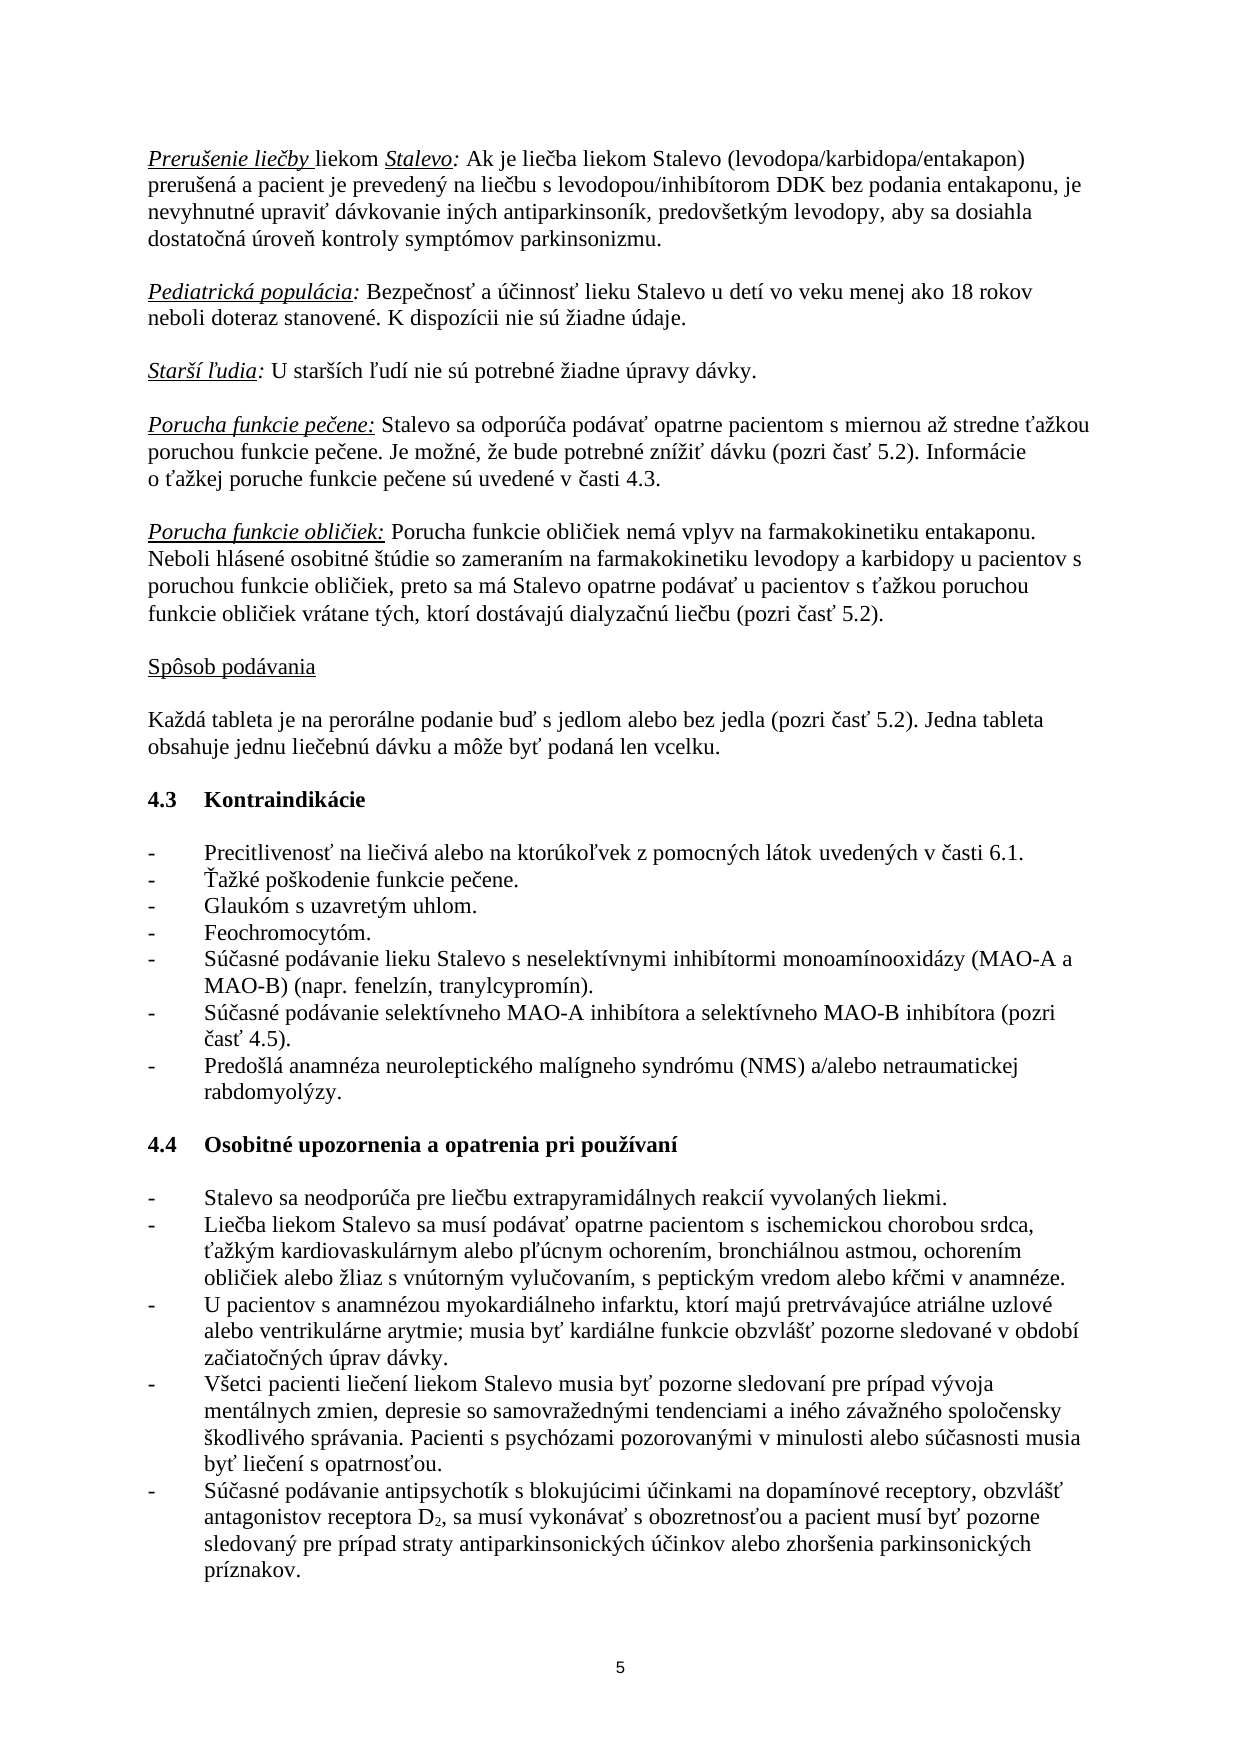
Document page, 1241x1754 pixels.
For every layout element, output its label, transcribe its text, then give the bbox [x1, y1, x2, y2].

text - U pacientov s anamnézou myokardiálneho infarktu, ktorí majú pretrvávajúce atriálne uzlové alebo ventrikulárne arytmie; musia byť kardiálne funkcie obzvlášť pozorne sledované v období začiatočných úprav dávky. [148, 1291, 1092, 1370]
text - Súčasné podávanie antipsychotík s blokujúcimi účinkami na dopamínové receptory, obzvlášť antagonistov receptora D2, sa musí vykonávať s obozretnosťou a pacient musí byť pozorne sledovaný pre prípad straty antiparkinsonických účinkov alebo zhoršenia parkinsonických príznakov. [148, 1476, 1092, 1583]
text Prerušenie liečby liekom Stalevo: Ak je liečba liekom Stalevo (levodopa/karbidopa/entakapon) prerušená a pacient je prevedený na liečbu s levodopou/inhibítorom DDK bez podania entakaponu, je nevyhnutné upraviť dávkovanie iných antiparkinsoník, predovšetkým levodopy, aby sa dosiahla dostatočná úroveň kontroly symptómov parkinsonizmu. [148, 145, 1092, 251]
text - Liečba liekom Stalevo sa musí podávať opatrne pacientom s ischemickou chorobou srdca, ťažkým kardiovaskulárnym alebo pľúcnym ochorením, bronchiálnou astmou, ochorením obličiek alebo žliaz s vnútorným vylučovaním, s peptickým vredom alebo kŕčmi v anamnéze. [148, 1211, 1092, 1291]
text Spôsob podávania [148, 653, 1092, 679]
text Každá tableta je na perorálne podanie buď s jedlom alebo bez jedla (pozri časť 5.2). Jedna tableta obsahuje jednu liečebnú dávku a môže byť podaná len vcelku. [148, 706, 1092, 759]
text - Predošlá anamnéza neuroleptického malígneho syndrómu (NMS) a/alebo netraumatickej rabdomyolýzy. [148, 1051, 1092, 1104]
text - Stalevo sa neodporúča pre liečbu extrapyramidálnych reakcií vyvolaných liekmi. [148, 1184, 1092, 1211]
text - Súčasné podávanie lieku Stalevo s neselektívnymi inhibítormi monoamínooxidázy (MAO-A a MAO-B) (napr. fenelzín, tranylcypromín). [148, 945, 1092, 998]
text - Glaukóm s uzavretým uhlom. [148, 892, 1092, 919]
text Porucha funkcie obličiek: Porucha funkcie obličiek nemá vplyv na farmakokinetiku entakaponu. Neboli hlásené osobitné štúdie so zameraním na farmakokinetiku levodopy a karbidopy u pacientov s poruchou funkcie obličiek, preto sa má Stalevo opatrne podávať u pacientov s ťažkou poruchou funkcie obličiek vrátane tých, ktorí dostávajú dialyzačnú liečbu (pozri časť 5.2). [148, 518, 1092, 626]
text - Feochromocytóm. [148, 919, 1092, 945]
text Pediatrická populácia: Bezpečnosť a účinnosť lieku Stalevo u detí vo veku menej ako 18 rokov neboli doteraz stanovené. K dispozícii nie sú žiadne údaje. [148, 277, 1092, 331]
text 4.3 Kontraindikácie [148, 786, 1092, 812]
text - Všetci pacienti liečení liekom Stalevo musia byť pozorne sledovaní pre prípad vývoja mentálnych zmien, depresie so samovražednými tendenciami a iného závažného spoločensky škodlivého správania. Pacienti s psychózami pozorovanými v minulosti alebo súčasnosti musia byť liečení s opatrnosťou. [148, 1370, 1092, 1476]
text - Ťažké poškodenie funkcie pečene. [148, 866, 1092, 892]
text - Precitlivenosť na liečivá alebo na ktorúkoľvek z pomocných látok uvedených v časti 6.1. [148, 839, 1092, 866]
text Porucha funkcie pečene: Stalevo sa odporúča podávať opatrne pacientom s miernou až stredne ťažkou poruchou funkcie pečene. Je možné, že bude potrebné znížiť dávku (pozri časť 5.2). Informácie o ťažkej poruche funkcie pečene sú uvedené v časti 4.3. [148, 410, 1092, 492]
text Starší ľudia: U starších ľudí nie sú potrebné žiadne úpravy dávky. [148, 357, 1092, 384]
text - Súčasné podávanie selektívneho MAO-A inhibítora a selektívneho MAO-B inhibítora (pozri časť 4.5). [148, 998, 1092, 1051]
text 4.4 Osobitné upozornenia a opatrenia pri používaní [148, 1131, 1092, 1158]
